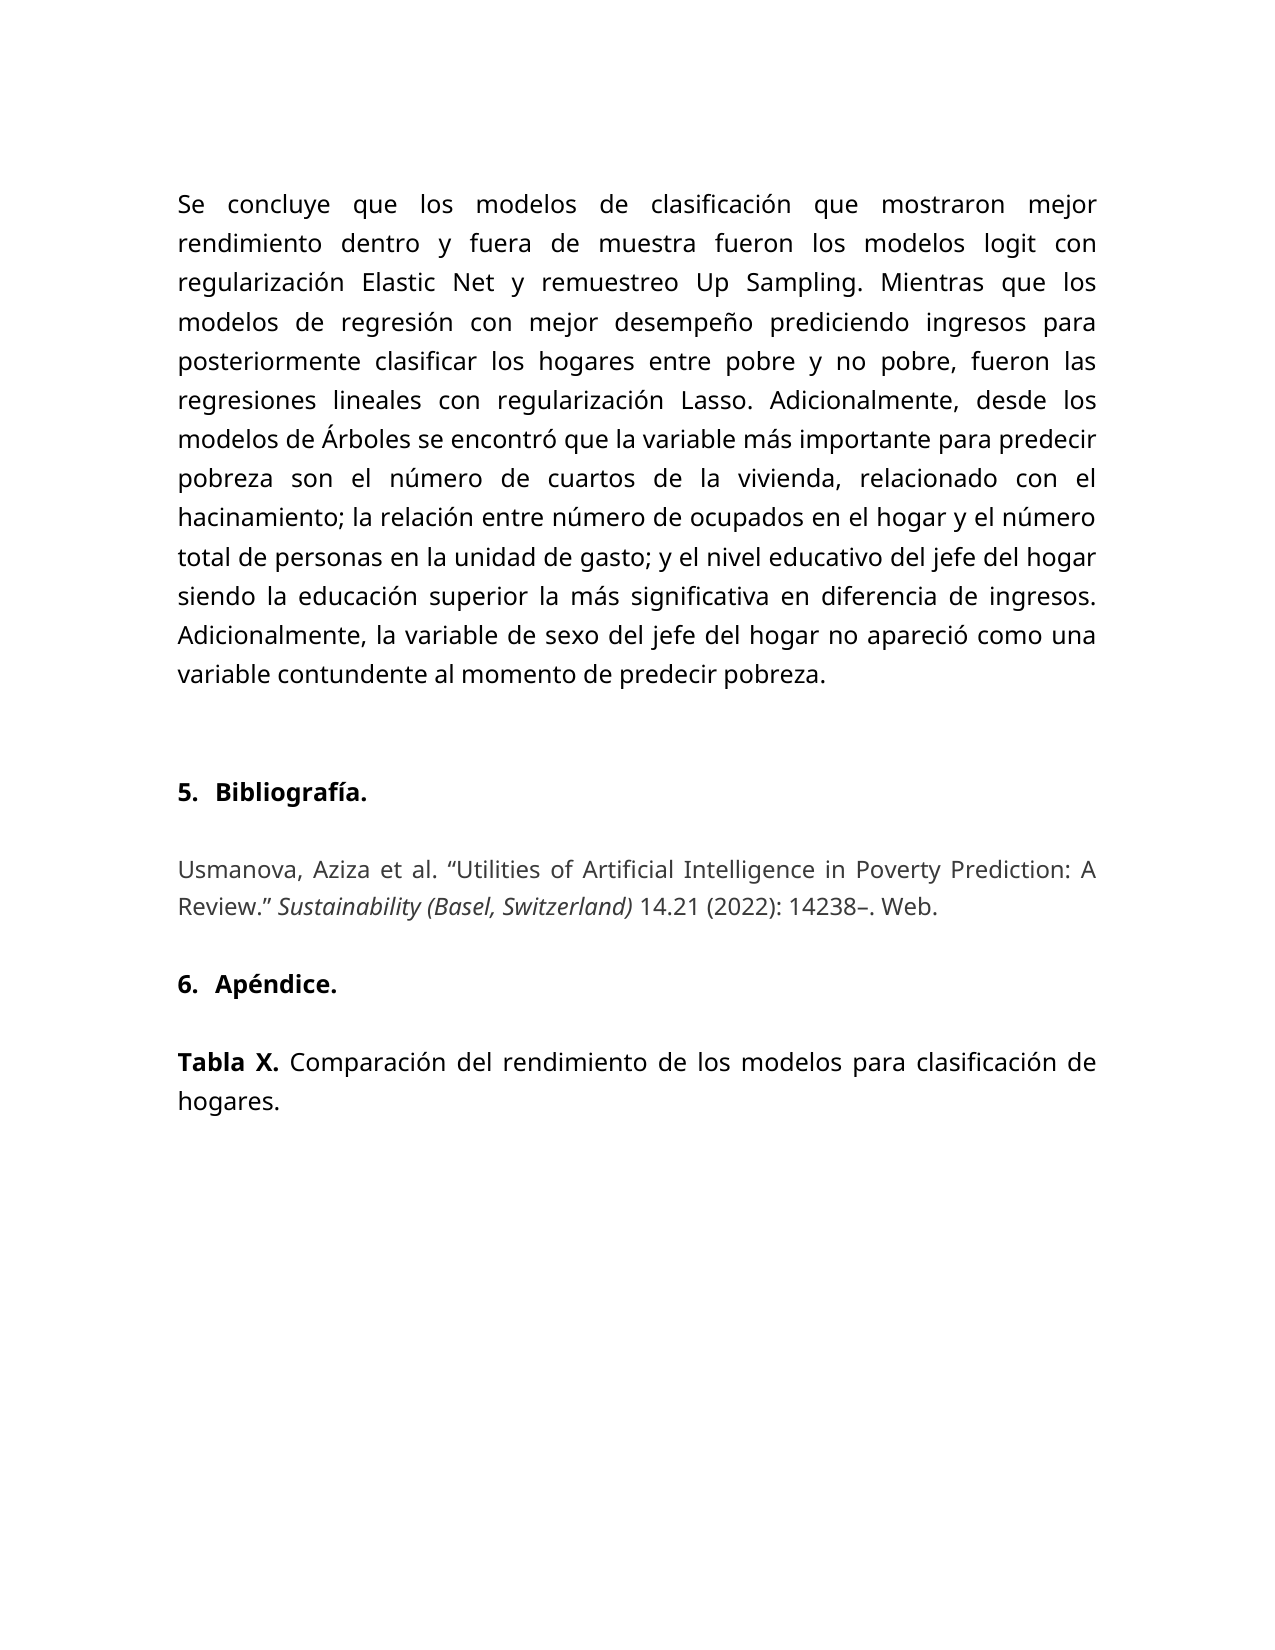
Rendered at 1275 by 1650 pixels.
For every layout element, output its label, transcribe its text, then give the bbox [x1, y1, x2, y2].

list Apéndice. [177, 967, 1098, 1001]
text Tabla X. Comparación del rendimiento de los modelos para clasificación de hogares. [177, 1045, 1098, 1118]
text Usmanova, Aziza et al. “Utilities of Artificial Intelligence in Poverty Prediction: A Review.” Sustainability (Basel, Switzerland) 14.21 (2022): 14238–. Web. [177, 885, 1098, 923]
list Bibliografía. [177, 774, 1098, 808]
text Se concluye que los modelos de clasificación que mostraron mejor rendimiento dentro y fuera de muestra fueron los modelos logit con regularización Elastic Net y remuestreo Up Sampling. Mientras que los modelos de regresión con mejor desempeño prediciendo ingresos para posteriormente clasificar los hogares entre pobre y no pobre, fueron las regresiones lineales con regularización Lasso. Adicionalmente, desde los modelos de Árboles se encontró que la variable más importante para predecir pobreza son el número de cuartos de la vivienda, relacionado con el hacinamiento; la relación entre número de ocupados en el hogar y el número total de personas en la unidad de gasto; y el nivel educativo del jefe del hogar siendo la educación superior la más significativa en diferencia de ingresos. Adicionalmente, la variable de sexo del jefe del hogar no apareció como una variable contundente al momento de predecir pobreza. [177, 187, 1098, 691]
